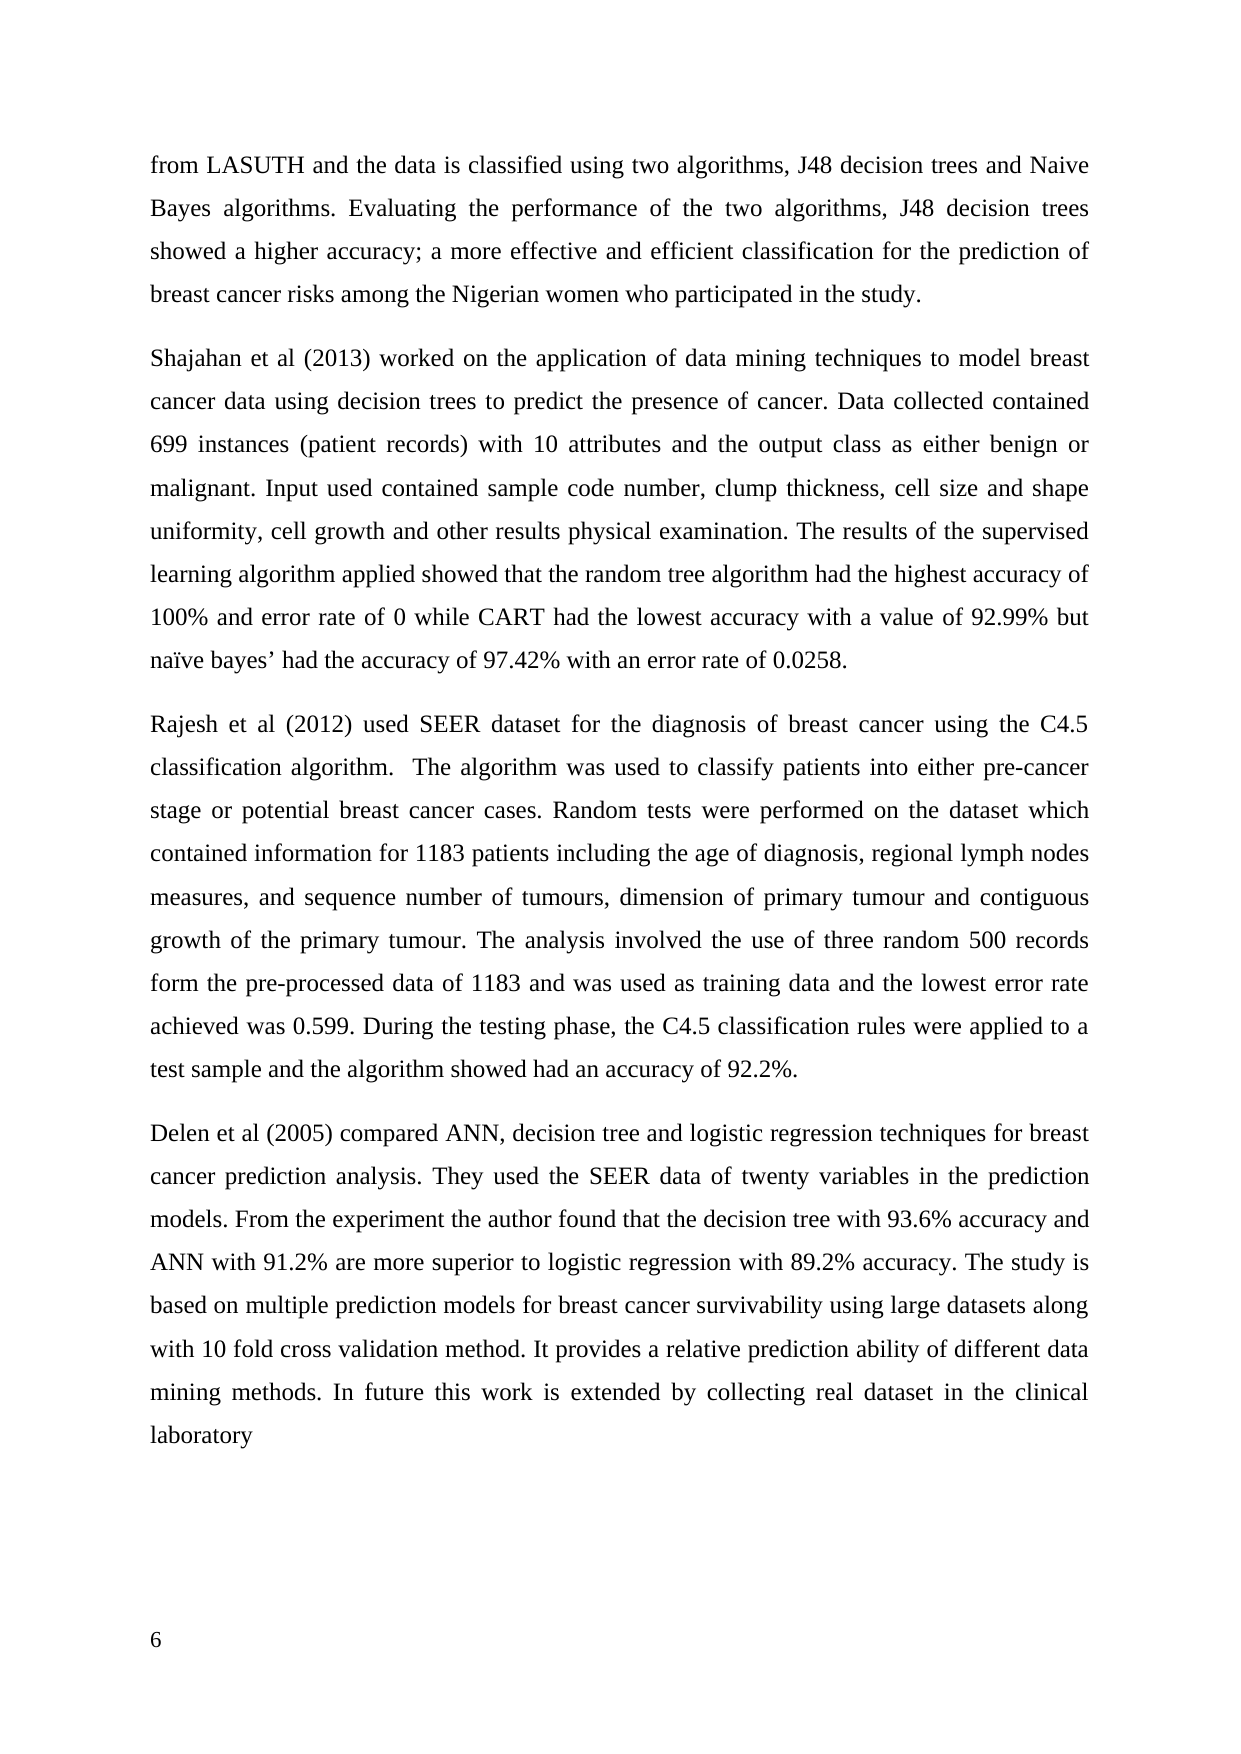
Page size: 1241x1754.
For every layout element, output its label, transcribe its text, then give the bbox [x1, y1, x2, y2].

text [150, 150, 1090, 308]
text Delen et al (2005) compared ANN, decision tree and logistic regression techniques for breast cancer prediction analysis. They used the SEER data of twenty variables in the prediction models. From the experiment the author found that the decision tree with 93.6% accuracy and ANN with 91.2% are more superior to logistic regression with 89.2% accuracy. The study is based on multiple prediction models for breast cancer survivability using large datasets along with 10 fold cross validation method. It provides a relative prediction ability of different data mining methods. In future this work is extended by collecting real dataset in the clinical laboratory [150, 1118, 1090, 1449]
text Shajahan et al (2013) worked on the application of data mining techniques to model breast cancer data using decision trees to predict the presence of cancer. Data collected contained 699 instances (patient records) with 10 attributes and the output class as either benign or malignant. Input used contained sample code number, clump thickness, cell size and shape uniformity, cell growth and other results physical examination. The results of the supervised learning algorithm applied showed that the random tree algorithm had the highest accuracy of 100% and error rate of 0 while CART had the lowest accuracy with a value of 92.99% but naïve bayes’ had the accuracy of 97.42% with an error rate of 0.0258. [150, 343, 1090, 674]
text Rajesh et al (2012) used SEER dataset for the diagnosis of breast cancer using the C4.5 classification algorithm. The algorithm was used to classify patients into either pre-cancer stage or potential breast cancer cases. Random tests were performed on the dataset which contained information for 1183 patients including the age of diagnosis, regional lymph nodes measures, and sequence number of tumours, dimension of primary tumour and contiguous growth of the primary tumour. The analysis involved the use of three random 500 records form the pre-processed data of 1183 and was used as training data and the lowest error rate achieved was 0.599. During the testing phase, the C4.5 classification rules were applied to a test sample and the algorithm showed had an accuracy of 92.2%. [150, 709, 1090, 1083]
